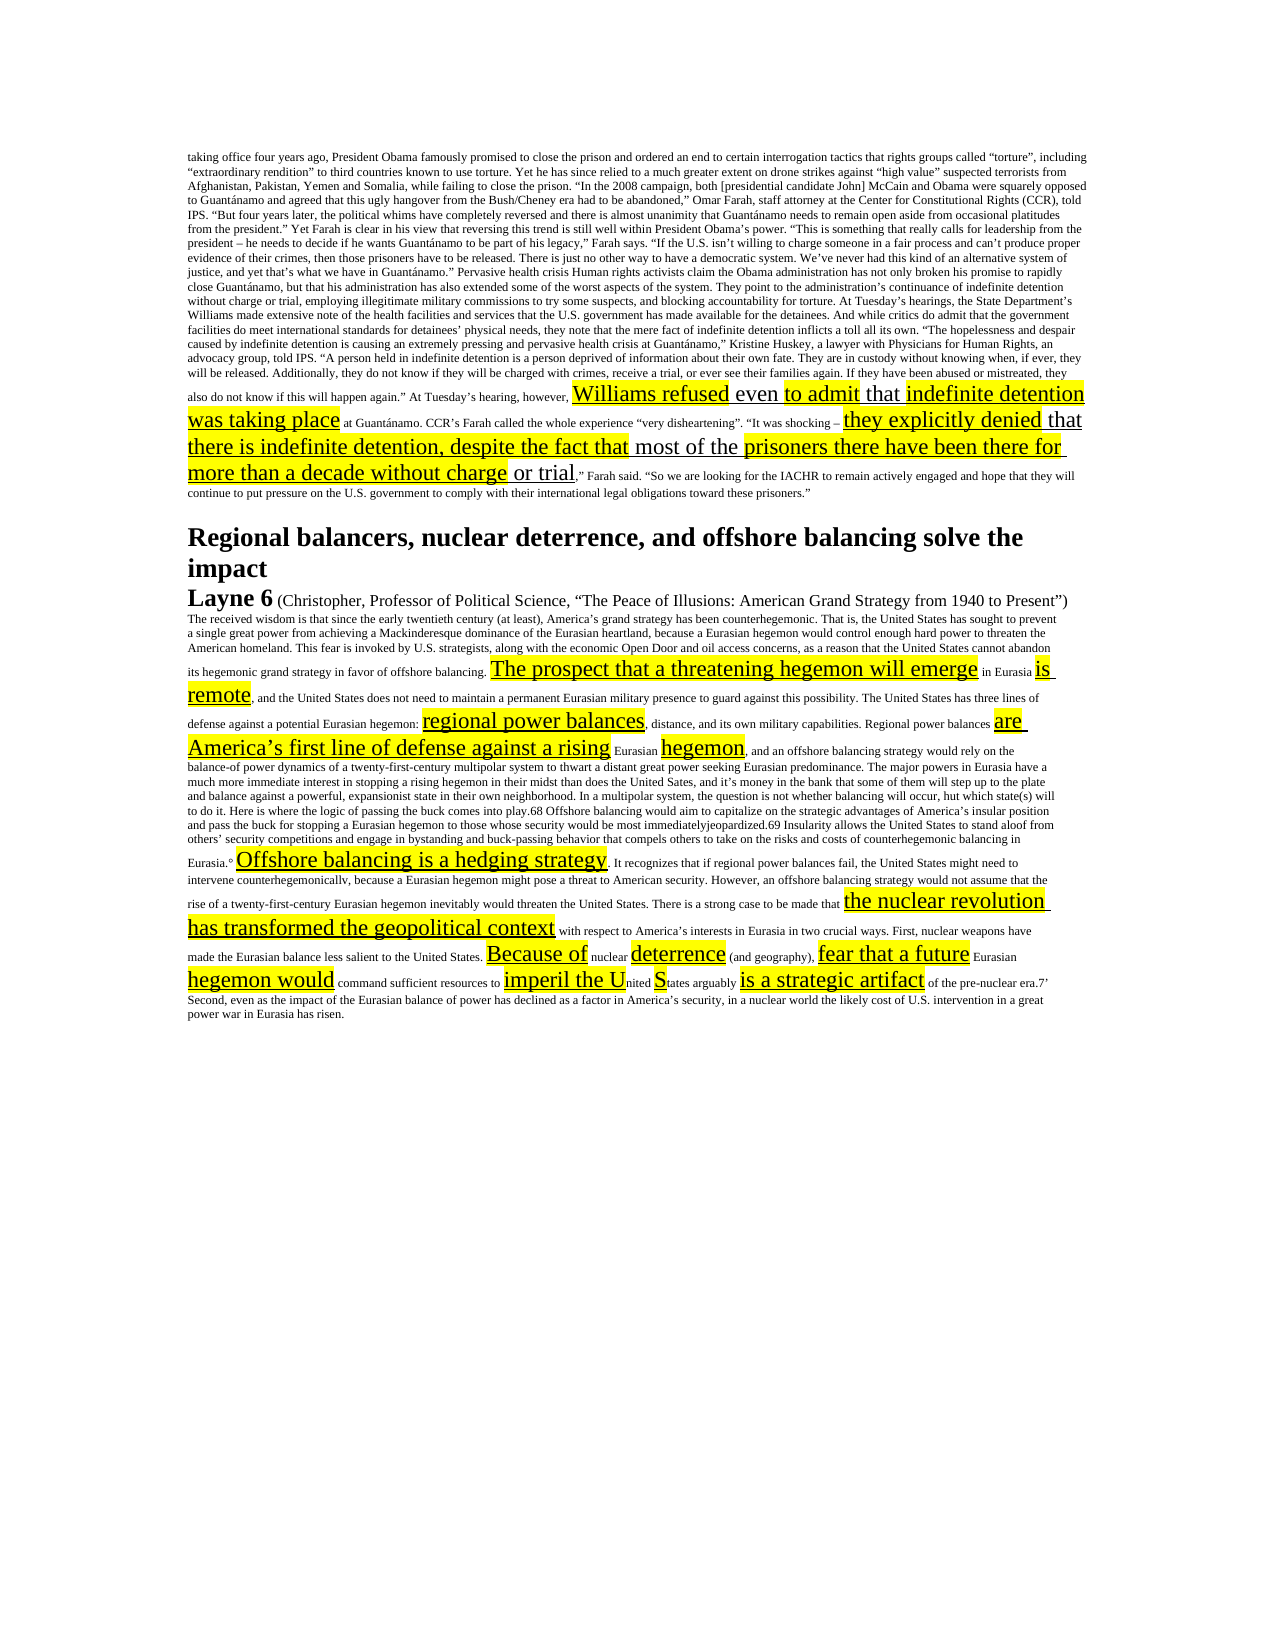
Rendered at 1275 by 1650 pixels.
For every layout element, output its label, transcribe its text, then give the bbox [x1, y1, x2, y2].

text The received wisdom is that since the early twentieth century (at least), America’s grand strategy has been counterhegemonic. That is, the United States has sought to prevent a single great power from achieving a Mackinderesque dominance of the Eurasian heartland, because a Eurasian hegemon would control enough hard power to threaten the American homeland. This fear is invoked by U.S. strategists, along with the economic Open Door and oil access concerns, as a reason that the United States cannot abandon its hegemonic grand strategy in favor of offshore balancing. The prospect that a threatening hegemon will emerge in Eurasia is remote, and the United States does not need to maintain a permanent Eurasian military presence to guard against this possibility. The United States has three lines of defense against a potential Eurasian hegemon: regional power balances, distance, and its own military capabilities. Regional power balances are America’s first line of defense against a rising Eurasian hegemon, and an offshore balancing strategy would rely on the balance-of power dynamics of a twenty-first-century multipolar system to thwart a distant great power seeking Eurasian predominance. The major powers in Eurasia have a much more immediate interest in stopping a rising hegemon in their midst than does the United Sates, and it’s money in the bank that some of them will step up to the plate and balance against a powerful, expansionist state in their own neighborhood. In a multipolar system, the question is not whether balancing will occur, hut which state(s) will to do it. Here is where the logic of passing the buck comes into play.68 Offshore balancing would aim to capitalize on the strategic advantages of America’s insular position and pass the buck for stopping a Eurasian hegemon to those whose security would be most immediatelyjeopardized.69 Insularity allows the United States to stand aloof from others’ security competitions and engage in bystanding and buck-passing behavior that compels others to take on the risks and costs of counterhegemonic balancing in Eurasia.° Offshore balancing is a hedging strategy. It recognizes that if regional power balances fail, the United States might need to intervene counterhegemonicallv, because a Eurasian hegemon might pose a threat to American security. However, an offshore balancing strategy would not assume that the rise of a twenty-first-century Eurasian hegemon inevitably would threaten the United States. There is a strong case to be made that the nuclear revolution has transformed the geopolitical context with respect to America’s interests in Eurasia in two crucial ways. First, nuclear weapons have made the Eurasian balance less salient to the United States. Because of nuclear deterrence (and geography), fear that a future Eurasian hegemon would command sufficient resources to imperil the United States arguably is a strategic artifact of the pre-nuclear era.7’ Second, even as the impact of the Eurasian balance of power has declined as a factor in America’s security, in a nuclear world the likely cost of U.S. intervention in a great power war in Eurasia has risen. [187, 612, 1057, 1021]
subtitle Regional balancers, nuclear deterrence, and offshore balancing solve the impact [187, 521, 1087, 583]
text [187, 150, 1087, 500]
text Layne 6 (Christopher, Professor of Political Science, “The Peace of Illusions: American Grand Strategy from 1940 to Present”) [187, 583, 1087, 612]
